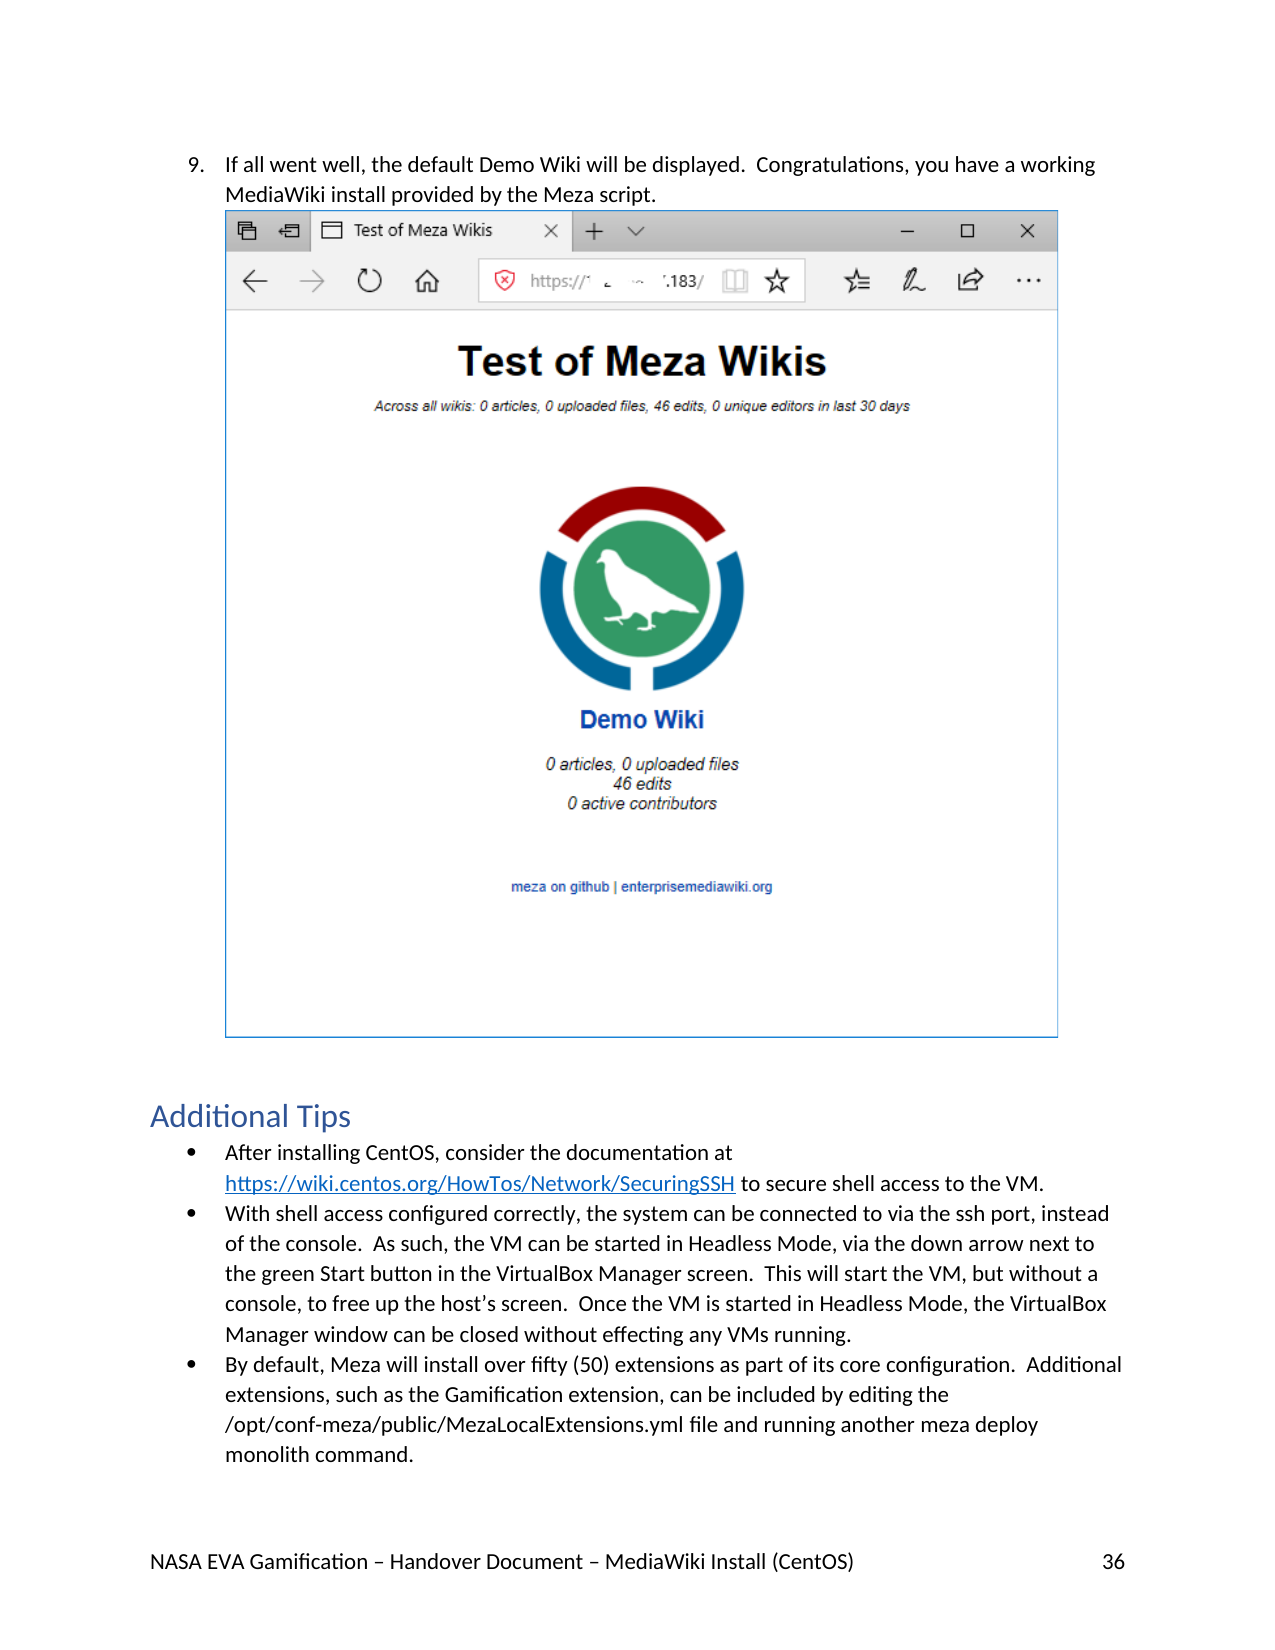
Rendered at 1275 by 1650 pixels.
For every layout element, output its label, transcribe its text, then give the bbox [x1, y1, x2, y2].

subtitle Additional Tips [150, 1094, 1125, 1135]
list After installing CentOS, consider the documentation at https://wiki.centos.org/HowTos/Network/SecuringSSH to secure shell access to the VM. [187, 1138, 1125, 1197]
list With shell access configured correctly, the system can be connected to via the ssh port, instead of the console. As such, the VM can be started in Headless Mode, via the down arrow next to the green Start button in the VirtualBox Manager screen. This will start the VM, but without a console, to free up the host’s screen. Once the VM is started in Headless Mode, the VirtualBox Manager window can be closed without effecting any VMs running. [187, 1199, 1125, 1348]
picture [225, 210, 1059, 1038]
list By default, Meza will install over fifty (50) extensions as part of its core configuration. Additional extensions, such as the Gamification extension, can be included by editing the /opt/conf-meza/public/MezaLocalExtensions.yml file and running another meza deploy monolith command. [187, 1350, 1125, 1469]
